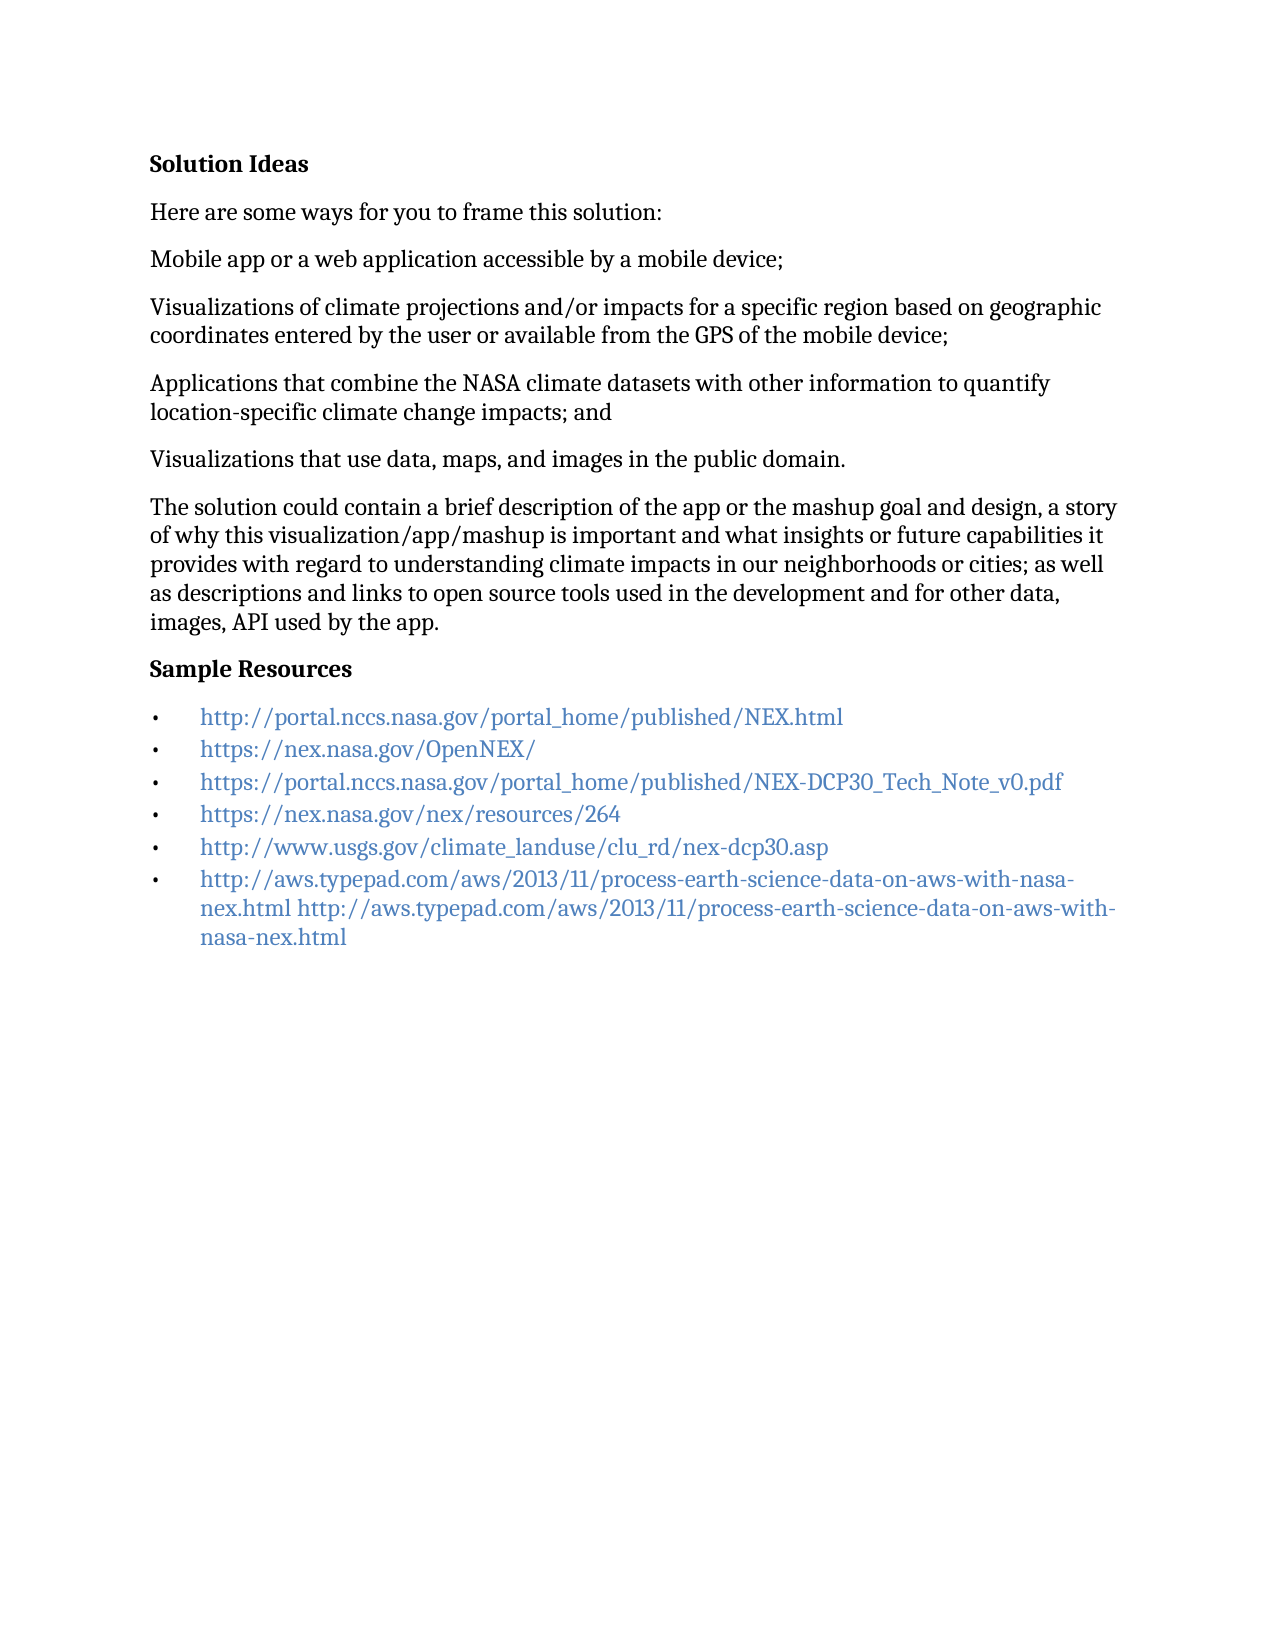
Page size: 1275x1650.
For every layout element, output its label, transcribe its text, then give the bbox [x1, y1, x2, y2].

list https://nex.nasa.gov/nex/resources/264 [150, 800, 1125, 829]
list https://portal.nccs.nasa.gov/portal_home/published/NEX-DCP30_Tech_Note_v0.pdf [150, 767, 1125, 796]
text Here are some ways for you to frame this solution: [150, 197, 1125, 226]
text Visualizations of climate projections and/or impacts for a specific region based on geographic coordinates entered by the user or available from the GPS of the mobile device; [150, 292, 1125, 350]
text Mobile app or a web application accessible by a mobile device; [150, 245, 1125, 274]
text The solution could contain a brief description of the app or the mashup goal and design, a story of why this visualization/app/mashup is important and what insights or future capabilities it provides with regard to understanding climate impacts in our neighborhoods or cities; as well as descriptions and links to open source tools used in the development and for other data, images, API used by the app. [150, 492, 1125, 636]
text Applications that combine the NASA climate datasets with other information to quantify location-specific climate change impacts; and [150, 369, 1125, 426]
text Solution Ideas [150, 150, 1125, 179]
list http://www.usgs.gov/climate_landuse/clu_rd/nex-dcp30.asp [150, 832, 1125, 861]
list https://nex.nasa.gov/OpenNEX/ ‎ [150, 735, 1125, 764]
list http://aws.typepad.com/aws/2013/11/process-earth-science-data-on-aws-with-nasa-nex.html http://aws.typepad.com/aws/2013/11/process-earth-science-data-on-aws-with-nasa-nex.html [150, 865, 1125, 951]
text Visualizations that use data, maps, and images in the public domain. [150, 445, 1125, 474]
list http://portal.nccs.nasa.gov/portal_home/published/NEX.html [150, 702, 1125, 731]
text Sample Resources [150, 655, 1125, 684]
